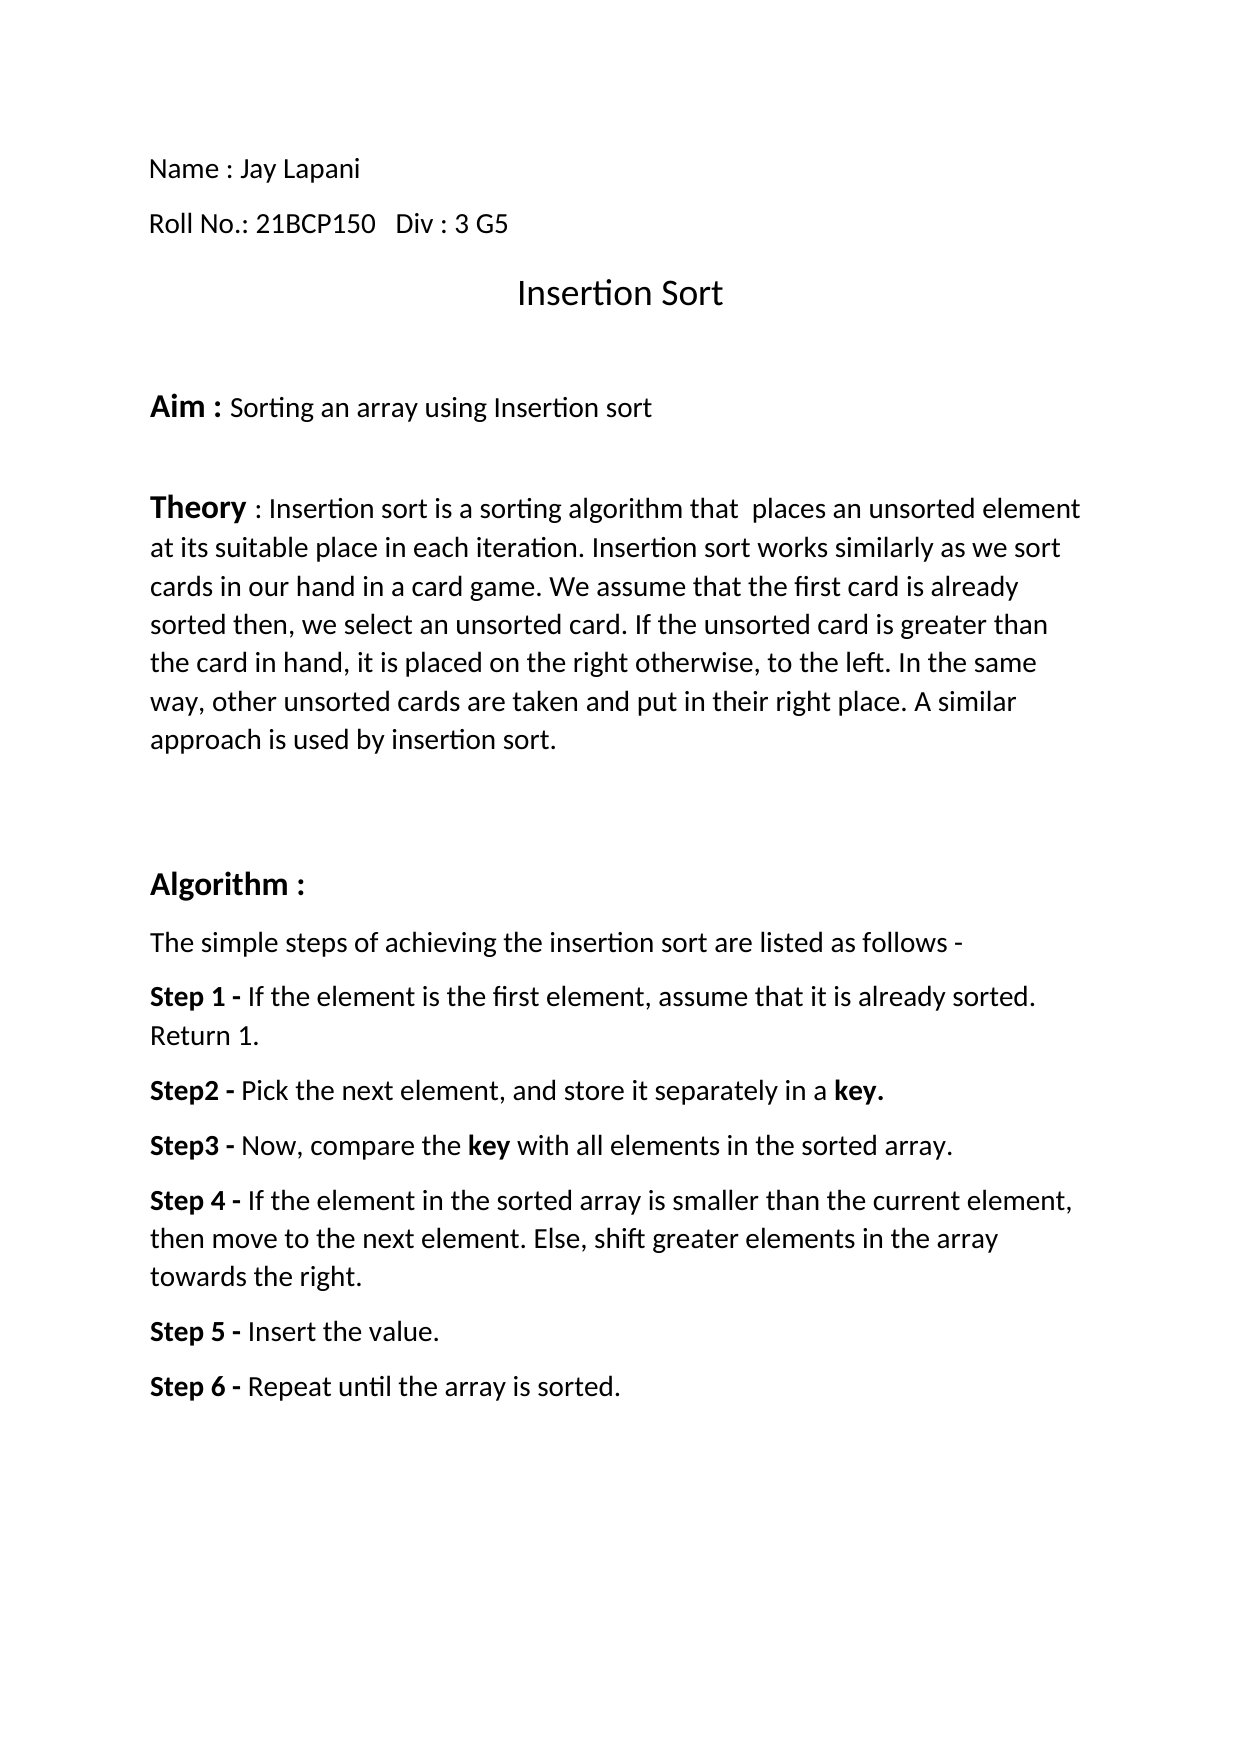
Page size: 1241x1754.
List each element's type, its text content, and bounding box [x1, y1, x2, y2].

text Step 6 - Repeat until the array is sorted. [150, 1368, 1090, 1404]
text The simple steps of achieving the insertion sort are listed as follows - [150, 924, 1090, 959]
text Step3 - Now, compare the key with all elements in the sorted array. [150, 1127, 1090, 1162]
text Theory : Insertion sort is a sorting algorithm that places an unsorted element at its suitable place in each iteration. Insertion sort works similarly as we sort cards in our hand in a card game. We assume that the first card is already sorted then, we select an unsorted card. If the unsorted card is greater than the card in hand, it is placed on the right otherwise, to the left. In the same way, other unsorted cards are taken and put in their right place. A similar approach is used by insertion sort. [150, 486, 1090, 757]
text Step 1 - If the element is the first element, assume that it is already sorted. Return 1. [150, 978, 1090, 1053]
text Name : Jay Lapani [148, 150, 1089, 186]
text Roll No.: 21BCP150 Div : 3 G5 [148, 205, 1089, 241]
text Aim : Sorting an array using Insertion sort [150, 386, 1090, 426]
text Step 5 - Insert the value. [150, 1313, 1090, 1349]
text Algorithm : [150, 863, 1090, 904]
text Step 4 - If the element in the sorted array is smaller than the current element, then move to the next element. Else, shift greater elements in the array towards the right. [150, 1182, 1090, 1294]
text Step2 - Pick the next element, and store it separately in a key. [150, 1072, 1090, 1107]
text Insertion Sort [150, 269, 1090, 315]
